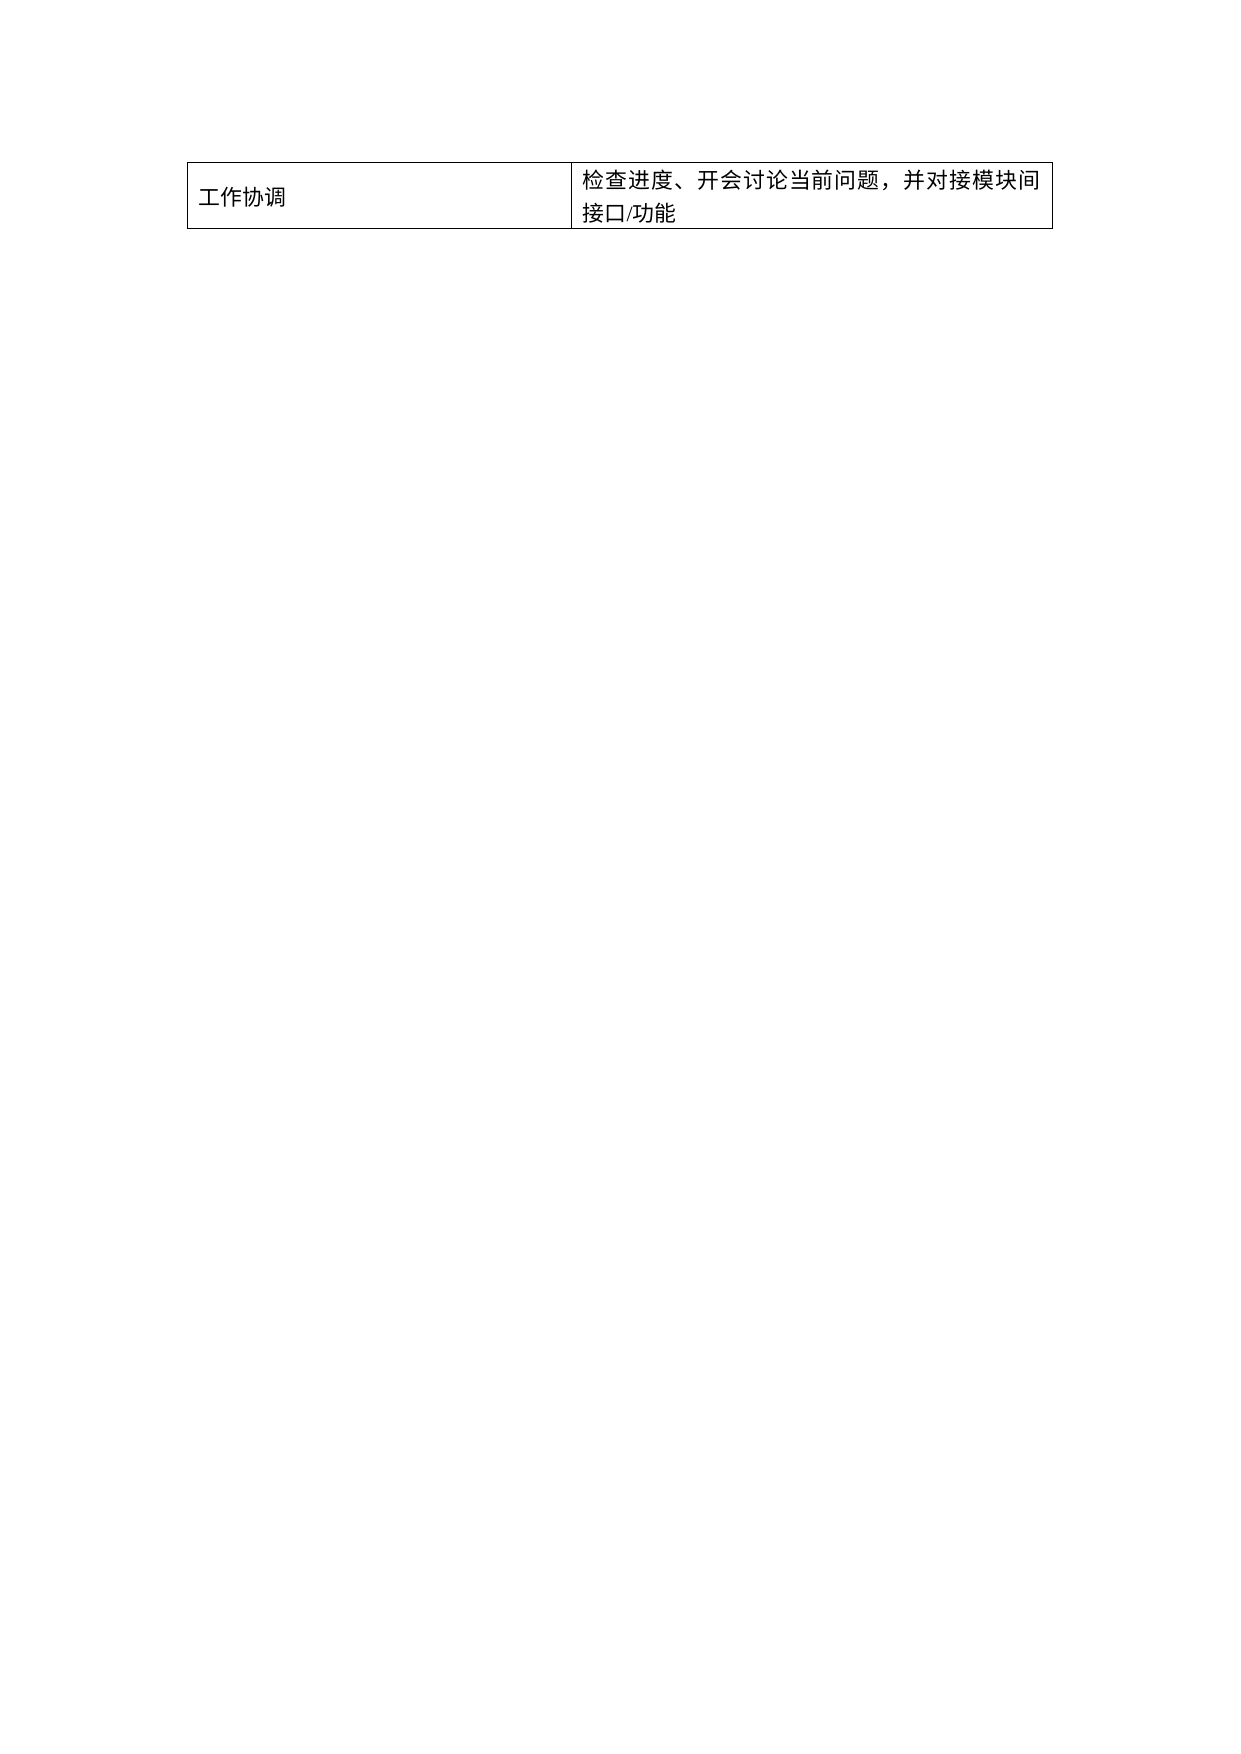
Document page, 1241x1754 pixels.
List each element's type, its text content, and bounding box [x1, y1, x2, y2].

table_cell 工作协调 [188, 163, 571, 228]
table_cell 检查进度、开会讨论当前问题，并对接模块间接口/功能 [572, 163, 1052, 228]
